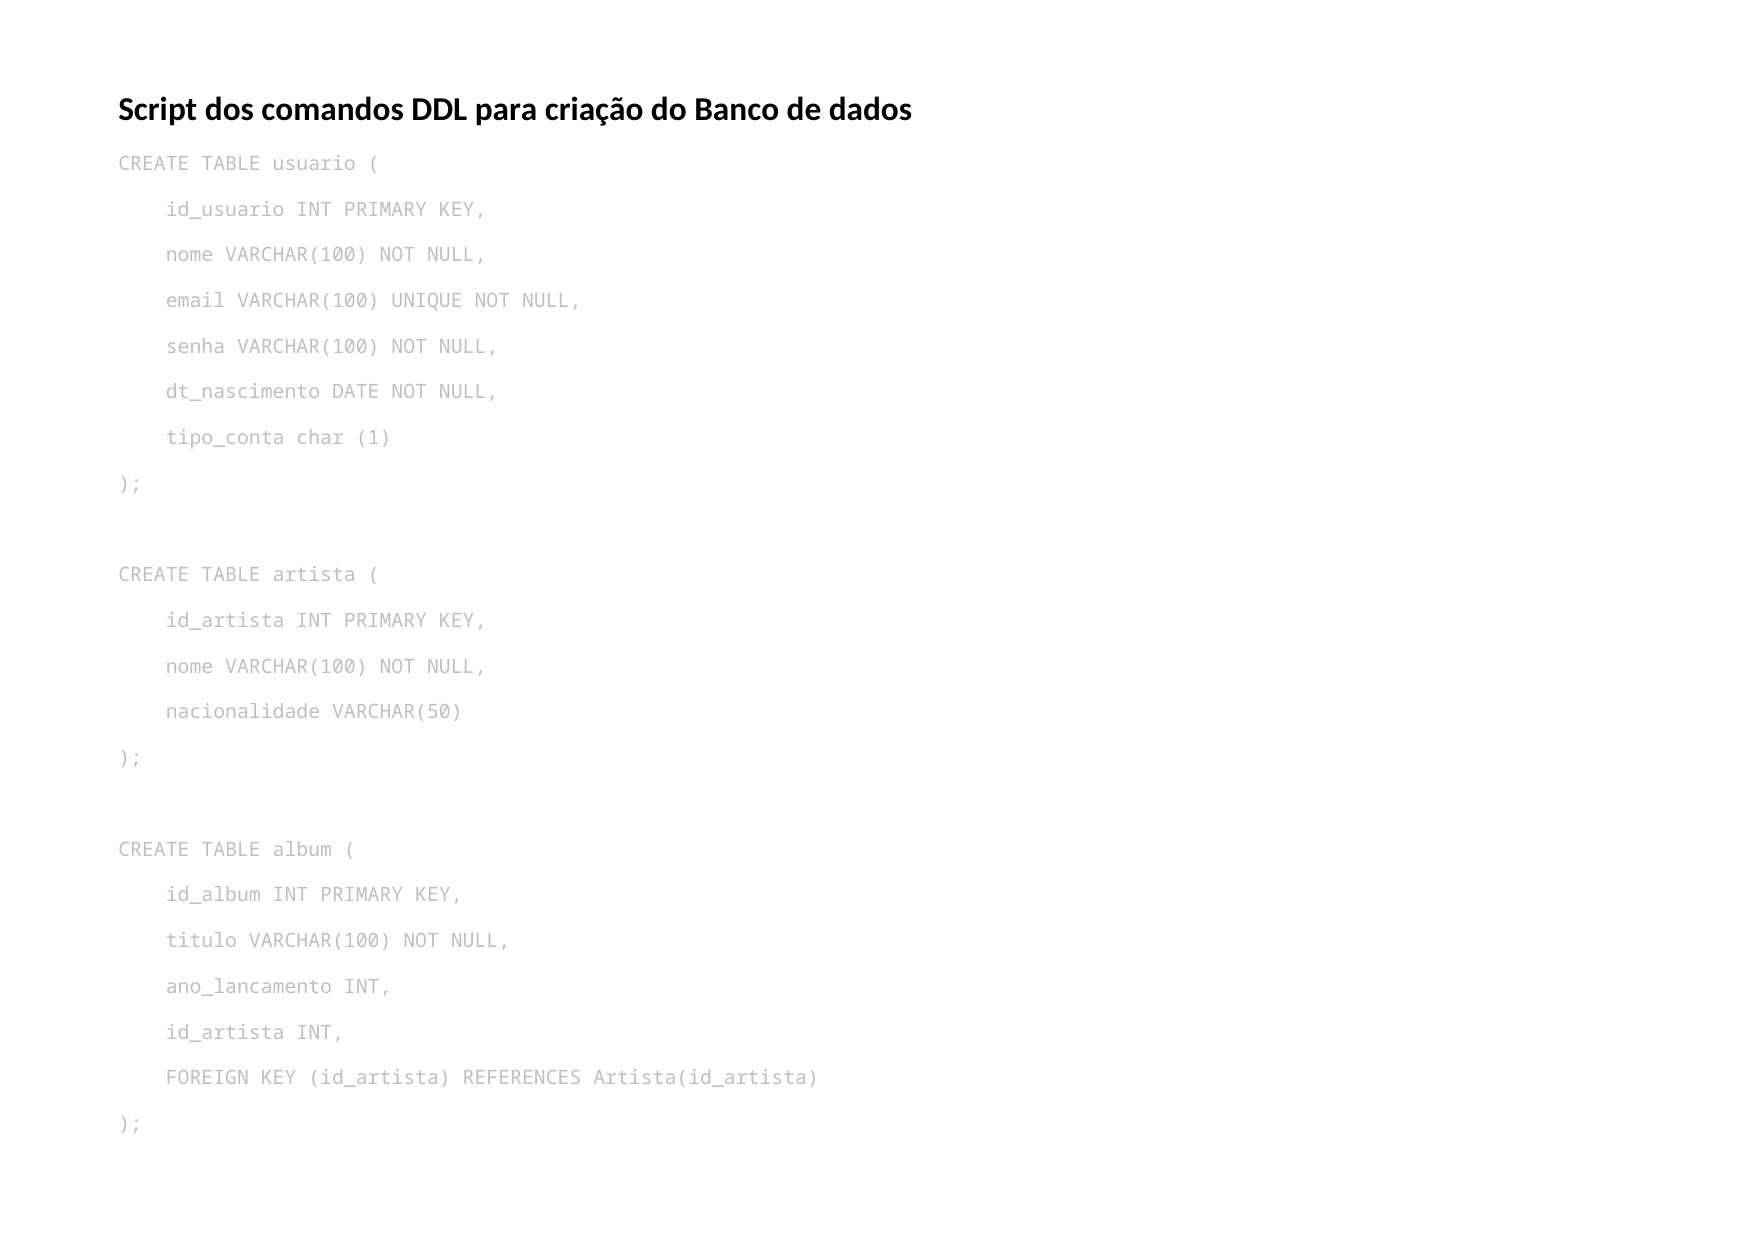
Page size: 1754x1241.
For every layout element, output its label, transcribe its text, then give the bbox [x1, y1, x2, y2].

text titulo VARCHAR(100) NOT NULL, [118, 926, 1606, 953]
text CREATE TABLE usuario ( [118, 149, 1606, 176]
text id_artista INT, [118, 1018, 1606, 1045]
text ); [118, 743, 1606, 771]
text nacionalidade VARCHAR(50) [118, 698, 1606, 725]
text email VARCHAR(100) UNIQUE NOT NULL, [118, 286, 1606, 313]
text nome VARCHAR(100) NOT NULL, [118, 241, 1606, 267]
text tipo_conta char (1) [118, 423, 1606, 450]
text ); [118, 469, 1606, 496]
text id_album INT PRIMARY KEY, [118, 881, 1606, 908]
text ano_lancamento INT, [118, 972, 1606, 999]
text senha VARCHAR(100) NOT NULL, [118, 332, 1606, 359]
text FOREIGN KEY (id_artista) REFERENCES Artista(id_artista) [118, 1064, 1606, 1091]
text id_artista INT PRIMARY KEY, [118, 606, 1606, 633]
text nome VARCHAR(100) NOT NULL, [118, 652, 1606, 679]
text Script dos comandos DDL para criação do Banco de dados [118, 88, 1606, 129]
text ); [118, 1109, 1606, 1136]
text id_usuario INT PRIMARY KEY, [118, 195, 1606, 222]
text CREATE TABLE album ( [118, 835, 1606, 862]
text CREATE TABLE artista ( [118, 561, 1606, 588]
text dt_nascimento DATE NOT NULL, [118, 378, 1606, 405]
